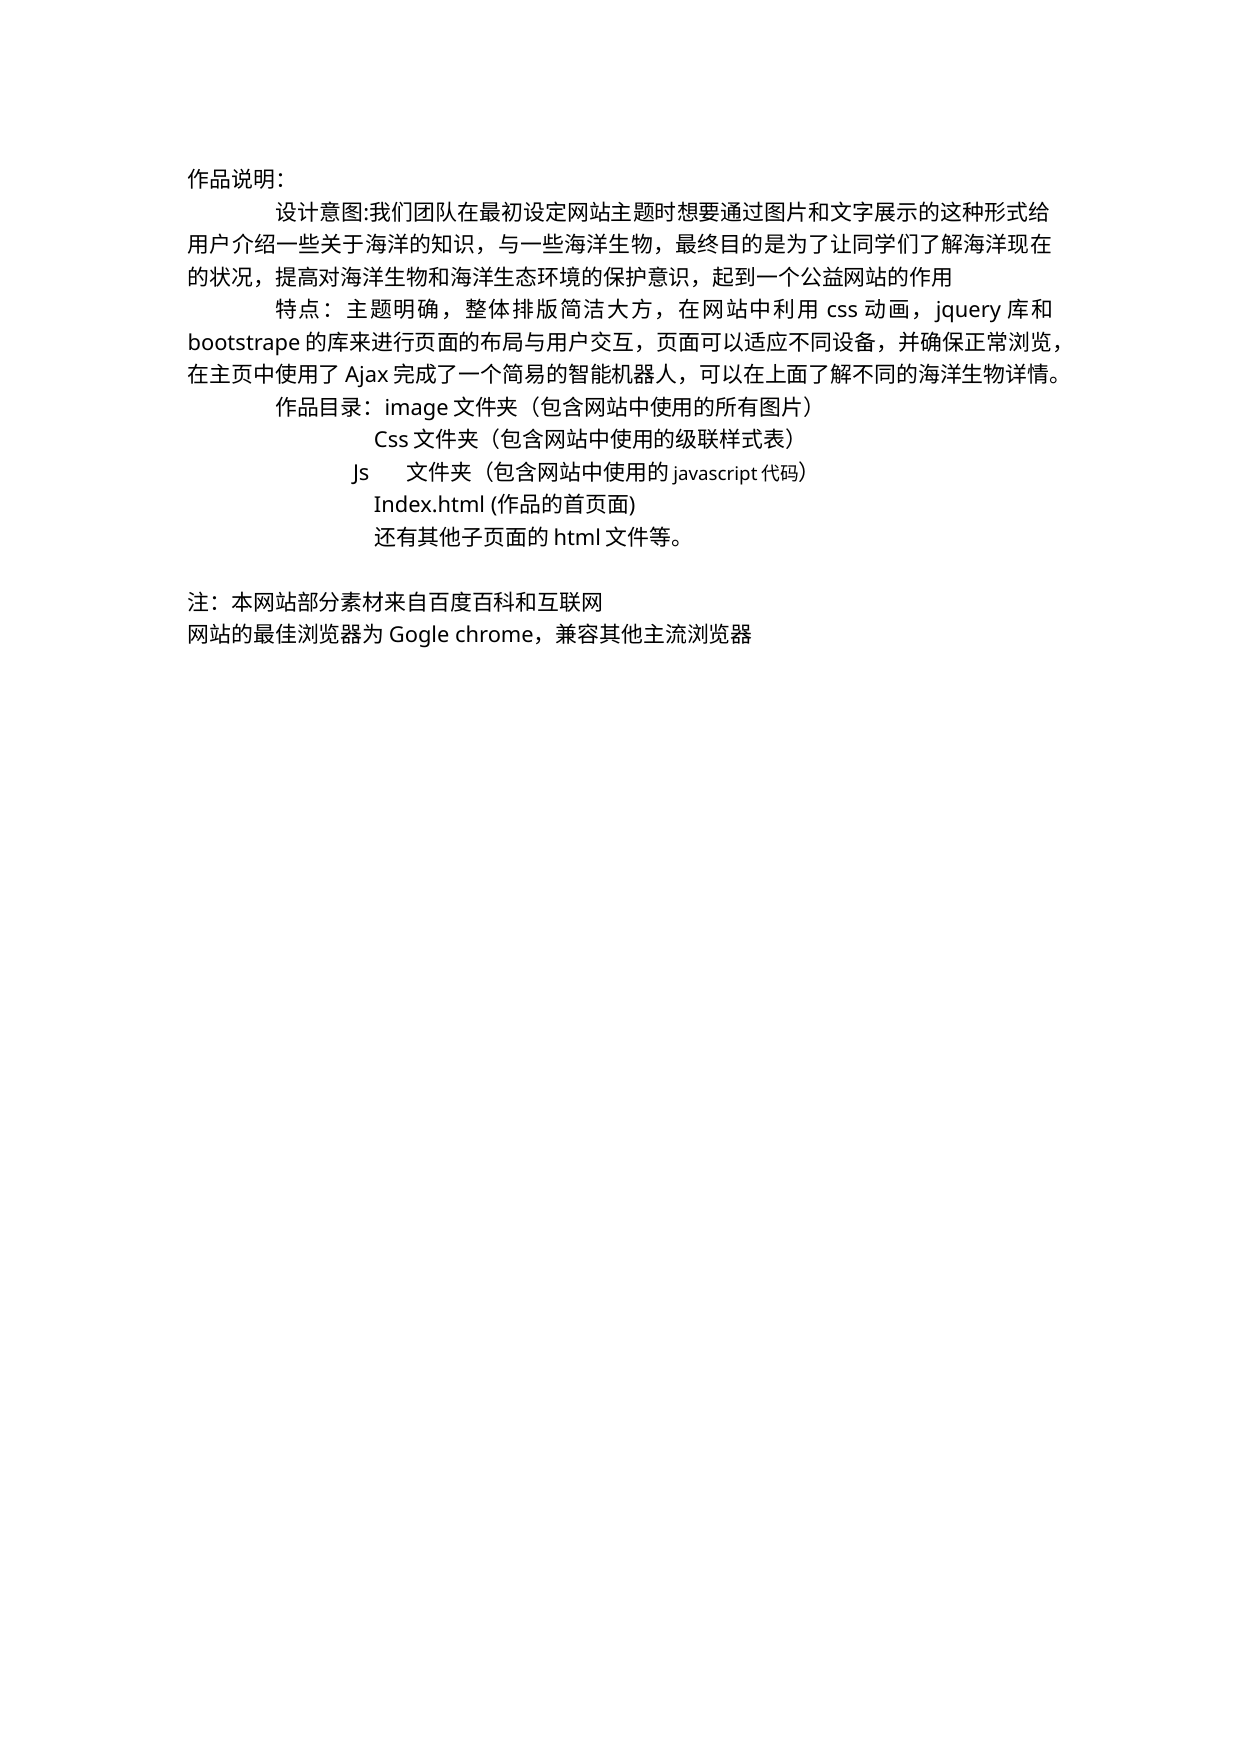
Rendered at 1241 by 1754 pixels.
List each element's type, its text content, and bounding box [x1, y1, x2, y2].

text 还有其他子页面的html文件等。 [187, 519, 1053, 552]
text 作品说明： [187, 162, 1053, 194]
text 网站的最佳浏览器为Gogle chrome，兼容其他主流浏览器 [187, 617, 1053, 649]
text 作品目录：image文件夹（包含网站中使用的所有图片） [187, 389, 1053, 422]
text Js 文件夹（包含网站中使用的javascript代码） [187, 454, 1053, 487]
text 注：本网站部分素材来自百度百科和互联网 [187, 584, 1053, 617]
text Index.html (作品的首页面) [187, 487, 1053, 519]
text 特点：主题明确，整体排版简洁大方，在网站中利用css动画，jquery库和bootstrape的库来进行页面的布局与用户交互，页面可以适应不同设备，并确保正常浏览，在主页中使用了Ajax完成了一个简易的智能机器人，可以在上面了解不同的海洋生物详情。 [187, 292, 1053, 389]
text 设计意图:我们团队在最初设定网站主题时想要通过图片和文字展示的这种形式给用户介绍一些关于海洋的知识，与一些海洋生物，最终目的是为了让同学们了解海洋现在的状况，提高对海洋生物和海洋生态环境的保护意识，起到一个公益网站的作用 [187, 194, 1053, 292]
text Css文件夹（包含网站中使用的级联样式表） [187, 422, 1053, 454]
